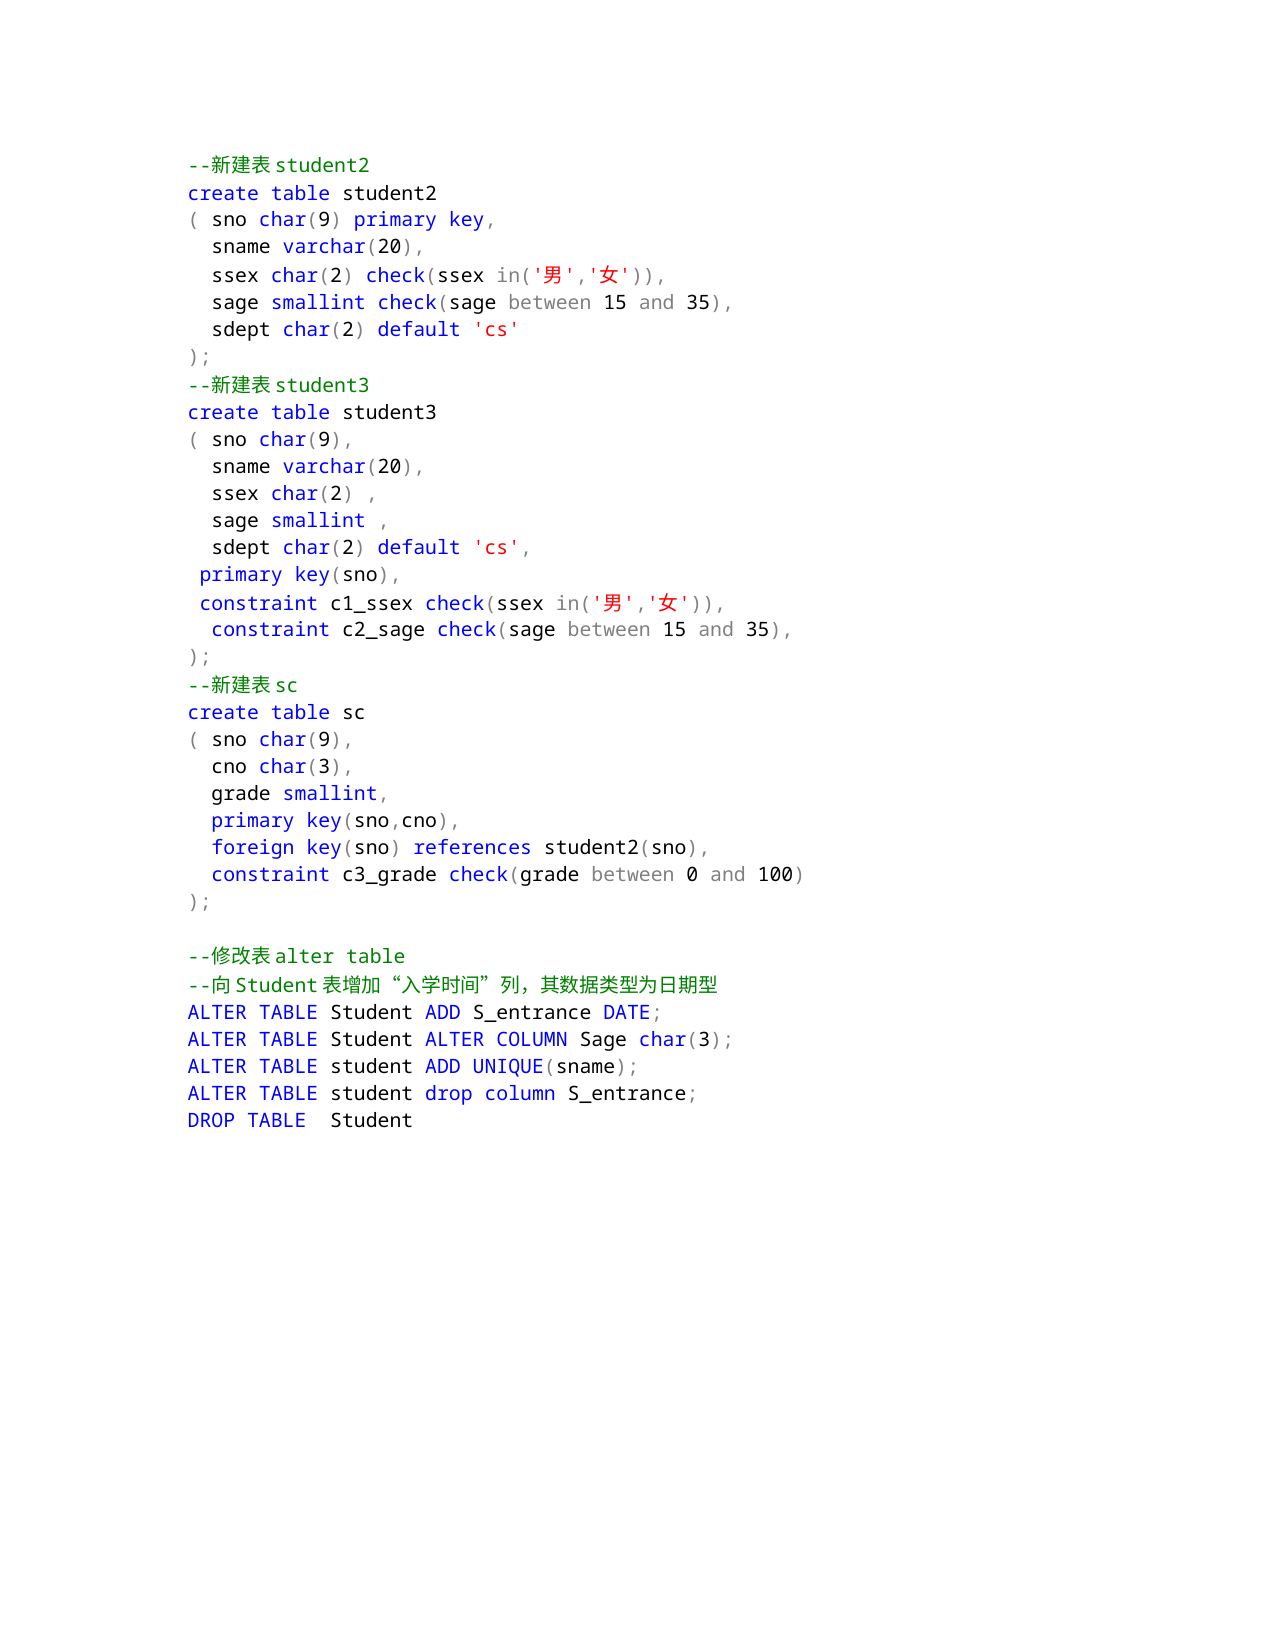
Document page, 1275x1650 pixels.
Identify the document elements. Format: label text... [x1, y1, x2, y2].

text sage smallint check(sage between 15 and 35), [187, 288, 1087, 315]
text create table sc [187, 698, 1087, 725]
text ALTER TABLE student drop column S_entrance; [187, 1079, 1087, 1106]
text ); [187, 887, 1087, 914]
text grade smallint, [187, 779, 1087, 806]
text create table student3 [187, 398, 1087, 425]
text --新建表student2 [187, 150, 1087, 179]
text ); [187, 643, 1087, 670]
text foreign key(sno) references student2(sno), [187, 833, 1087, 860]
text ALTER TABLE Student ALTER COLUMN Sage char(3); [187, 1025, 1087, 1052]
text ( sno char(9), [187, 425, 1087, 452]
text sname varchar(20), [187, 233, 1087, 260]
text sdept char(2) default 'cs', [187, 533, 1087, 560]
text constraint c2_sage check(sage between 15 and 35), [187, 616, 1087, 643]
text ALTER TABLE student ADD UNIQUE(sname); [187, 1052, 1087, 1079]
text ssex char(2) , [187, 479, 1087, 506]
text --修改表alter table [187, 941, 1087, 970]
text --新建表student3 [187, 369, 1087, 398]
text --向Student表增加“入学时间”列，其数据类型为日期型 [187, 970, 1087, 998]
text primary key(sno), [187, 560, 1087, 587]
text --新建表sc [187, 670, 1087, 698]
text cno char(3), [187, 752, 1087, 779]
text constraint c3_grade check(grade between 0 and 100) [187, 860, 1087, 887]
text ( sno char(9), [187, 725, 1087, 752]
text constraint c1_ssex check(ssex in('男','女')), [187, 587, 1087, 616]
text DROP TABLE Student [187, 1106, 1087, 1133]
text create table student2 [187, 179, 1087, 206]
text ); [187, 342, 1087, 369]
text sname varchar(20), [187, 452, 1087, 479]
text sage smallint , [187, 506, 1087, 533]
text ( sno char(9) primary key, [187, 206, 1087, 233]
text primary key(sno,cno), [187, 806, 1087, 833]
text ssex char(2) check(ssex in('男','女')), [187, 260, 1087, 288]
text sdept char(2) default 'cs' [187, 315, 1087, 342]
text ALTER TABLE Student ADD S_entrance DATE; [187, 998, 1087, 1025]
